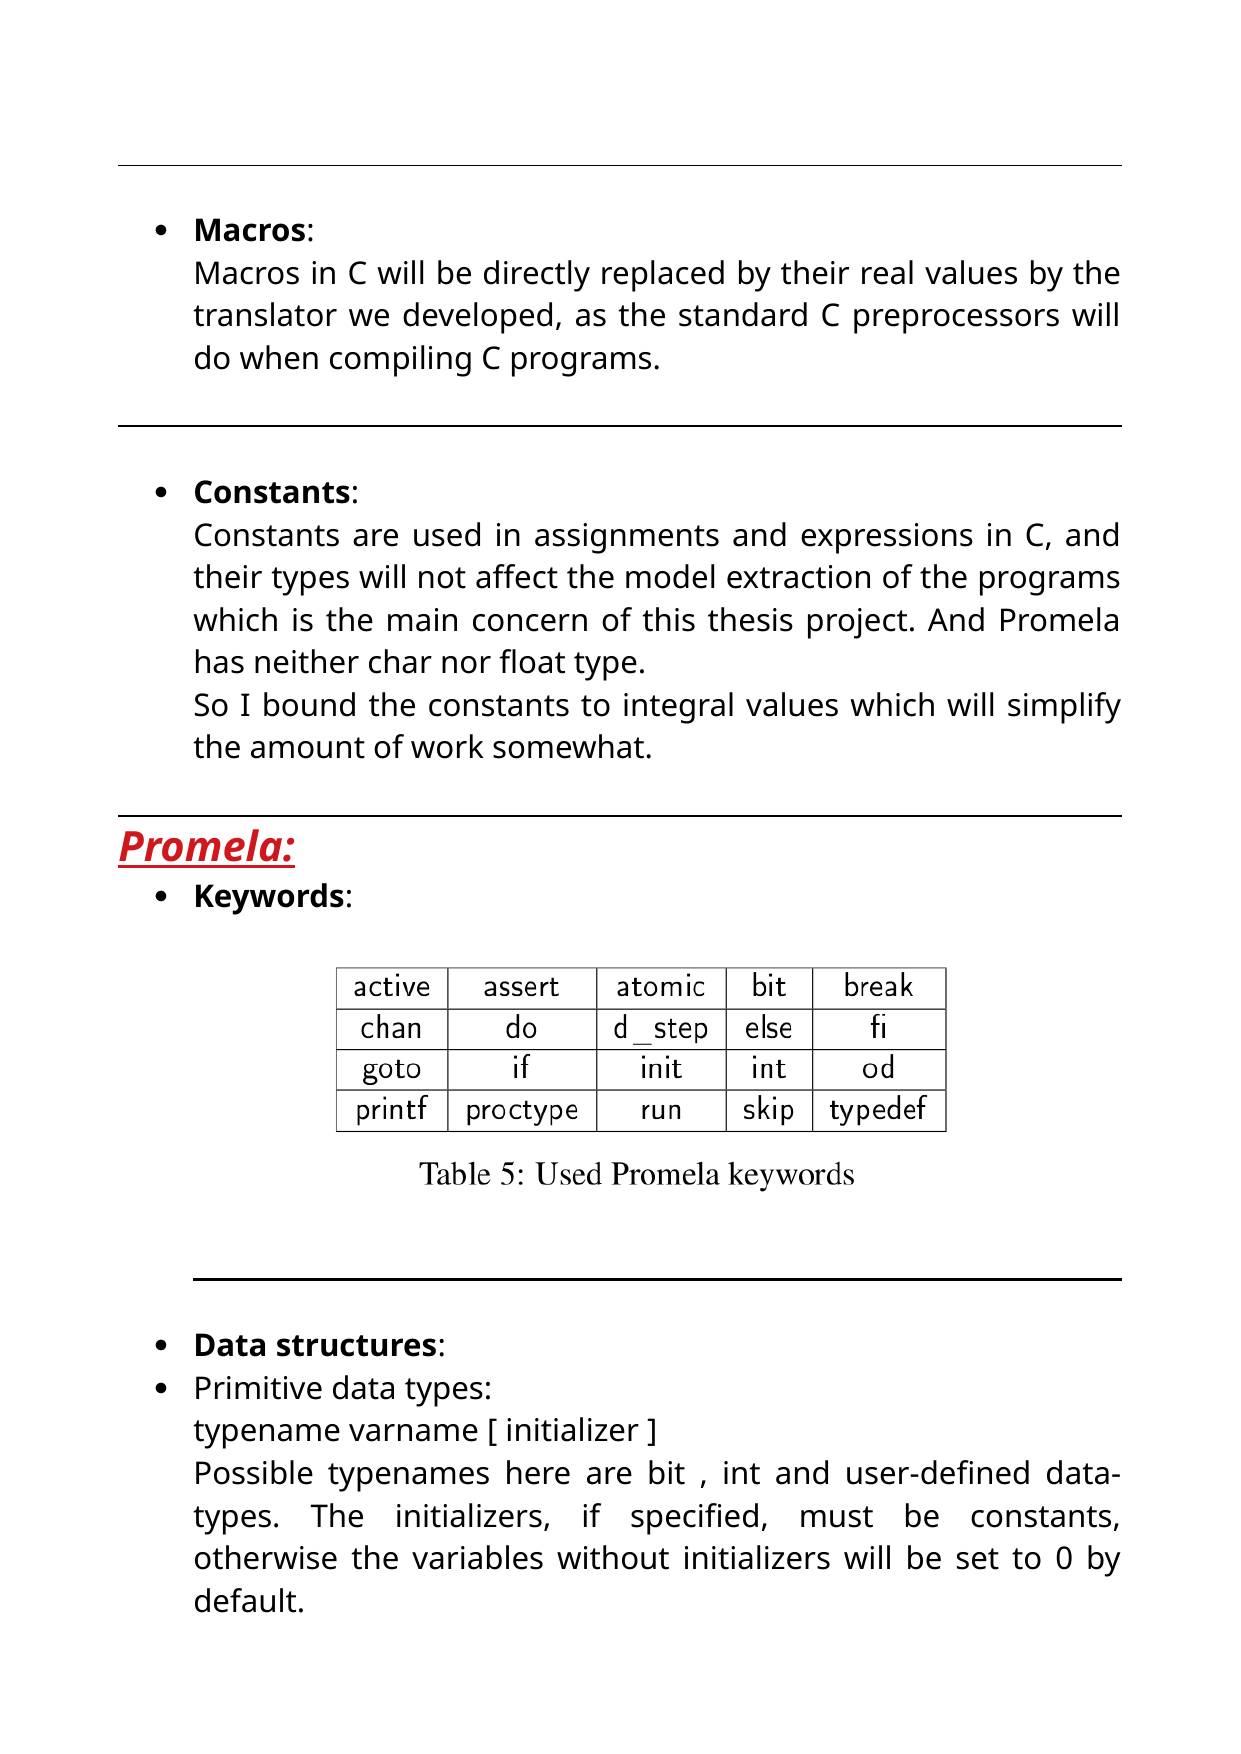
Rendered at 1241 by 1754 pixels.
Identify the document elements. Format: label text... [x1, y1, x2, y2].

picture [270, 939, 970, 1232]
list Data structures: [156, 1323, 1122, 1366]
list Constants: [156, 470, 1122, 512]
list Primitive data types: [156, 1366, 1122, 1408]
list typename varname [ initializer ] [193, 1408, 1122, 1451]
list Possible typenames here are bit , int and user-defined data-types. The initializers, if specified, must be constants, otherwise the variables without initializers will be set to 0 by default. [193, 1451, 1122, 1621]
list Constants are used in assignments and expressions in C, and their types will not affect the model extraction of the programs which is the main concern of this thesis project. And Promela has neither char nor float type. [193, 512, 1122, 683]
list Macros: [156, 208, 1122, 251]
list So I bound the constants to integral values which will simplify the amount of work somewhat. [193, 683, 1122, 768]
text Promela: [118, 817, 1122, 874]
list Macros in C will be directly replaced by their real values by the translator we developed, as the standard C preprocessors will do when compiling C programs. [193, 251, 1122, 378]
list Keywords: [156, 874, 1122, 916]
